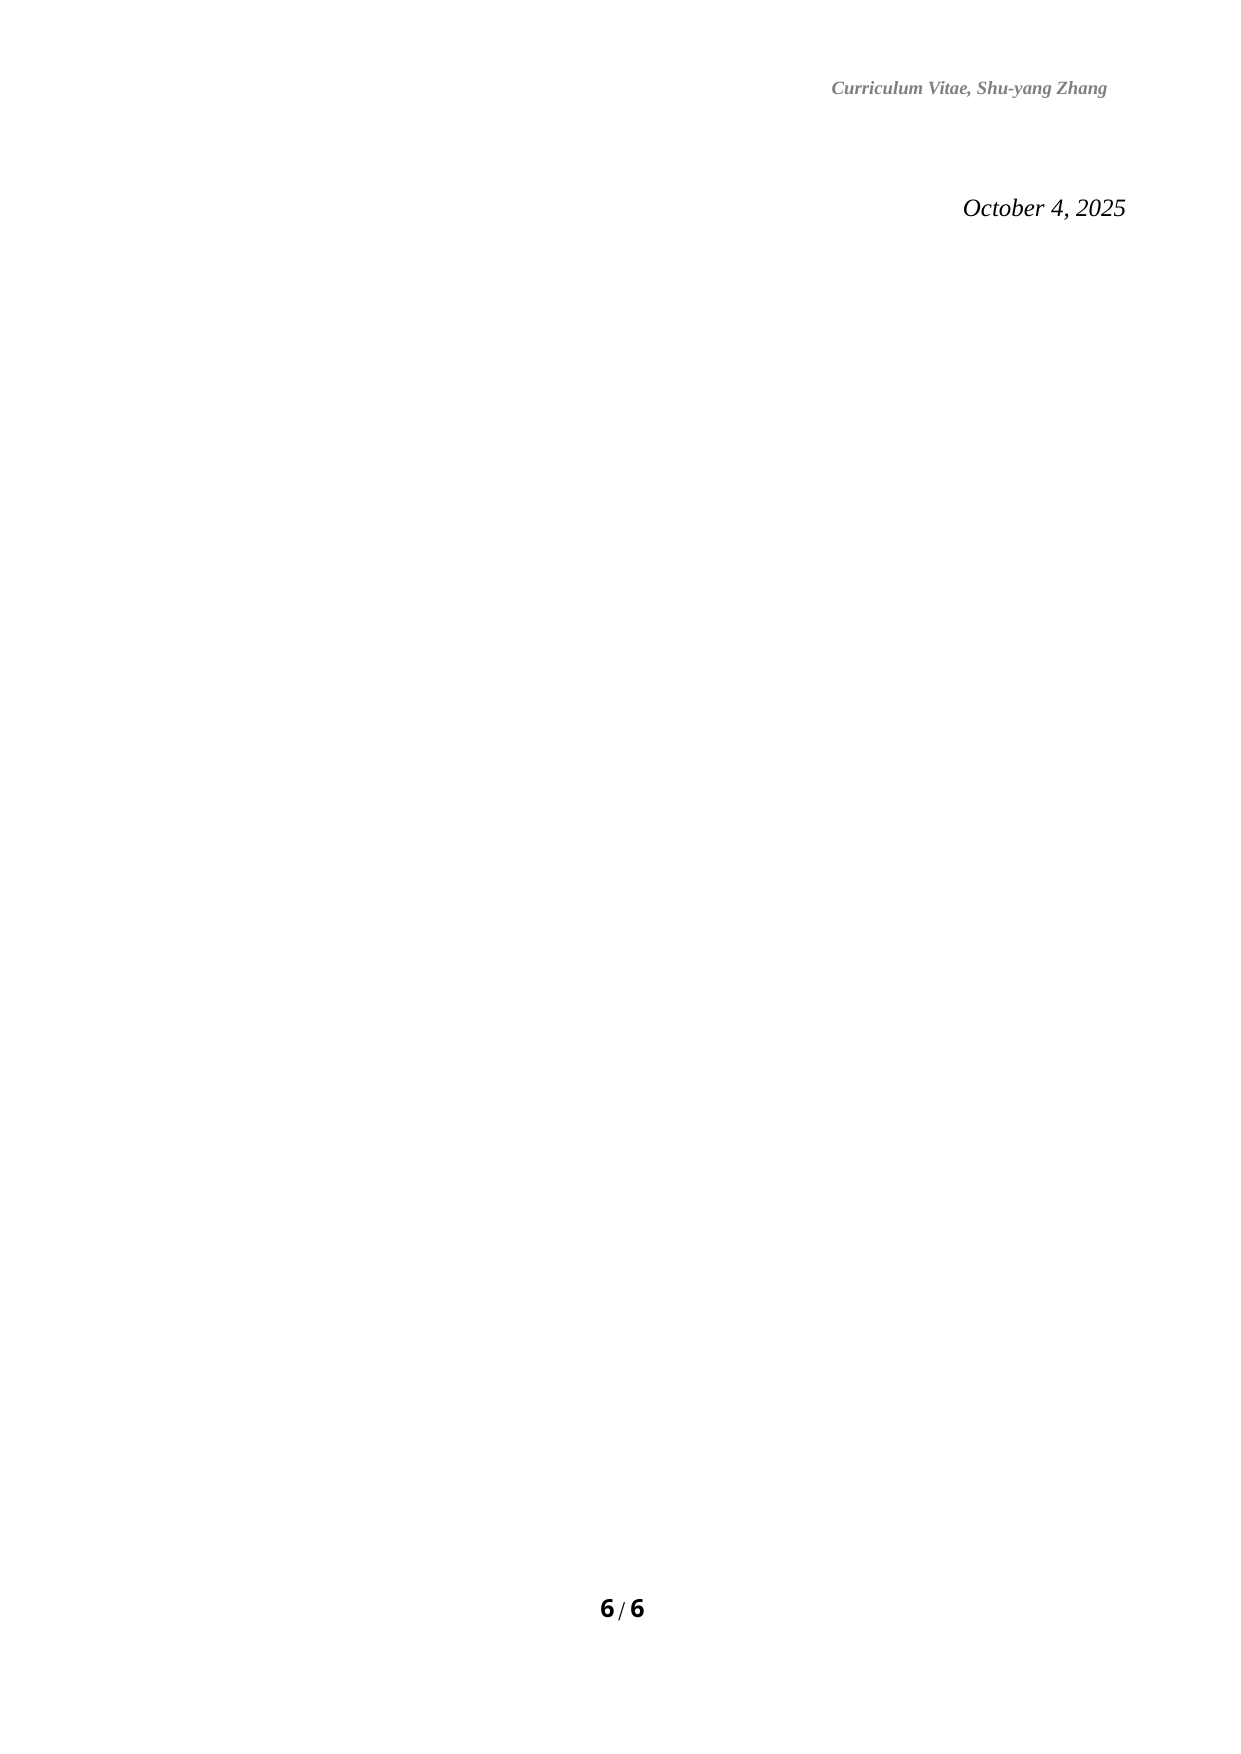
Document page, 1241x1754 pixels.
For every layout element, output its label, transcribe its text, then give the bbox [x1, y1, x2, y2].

text October 4, 2025 [112, 192, 1128, 224]
